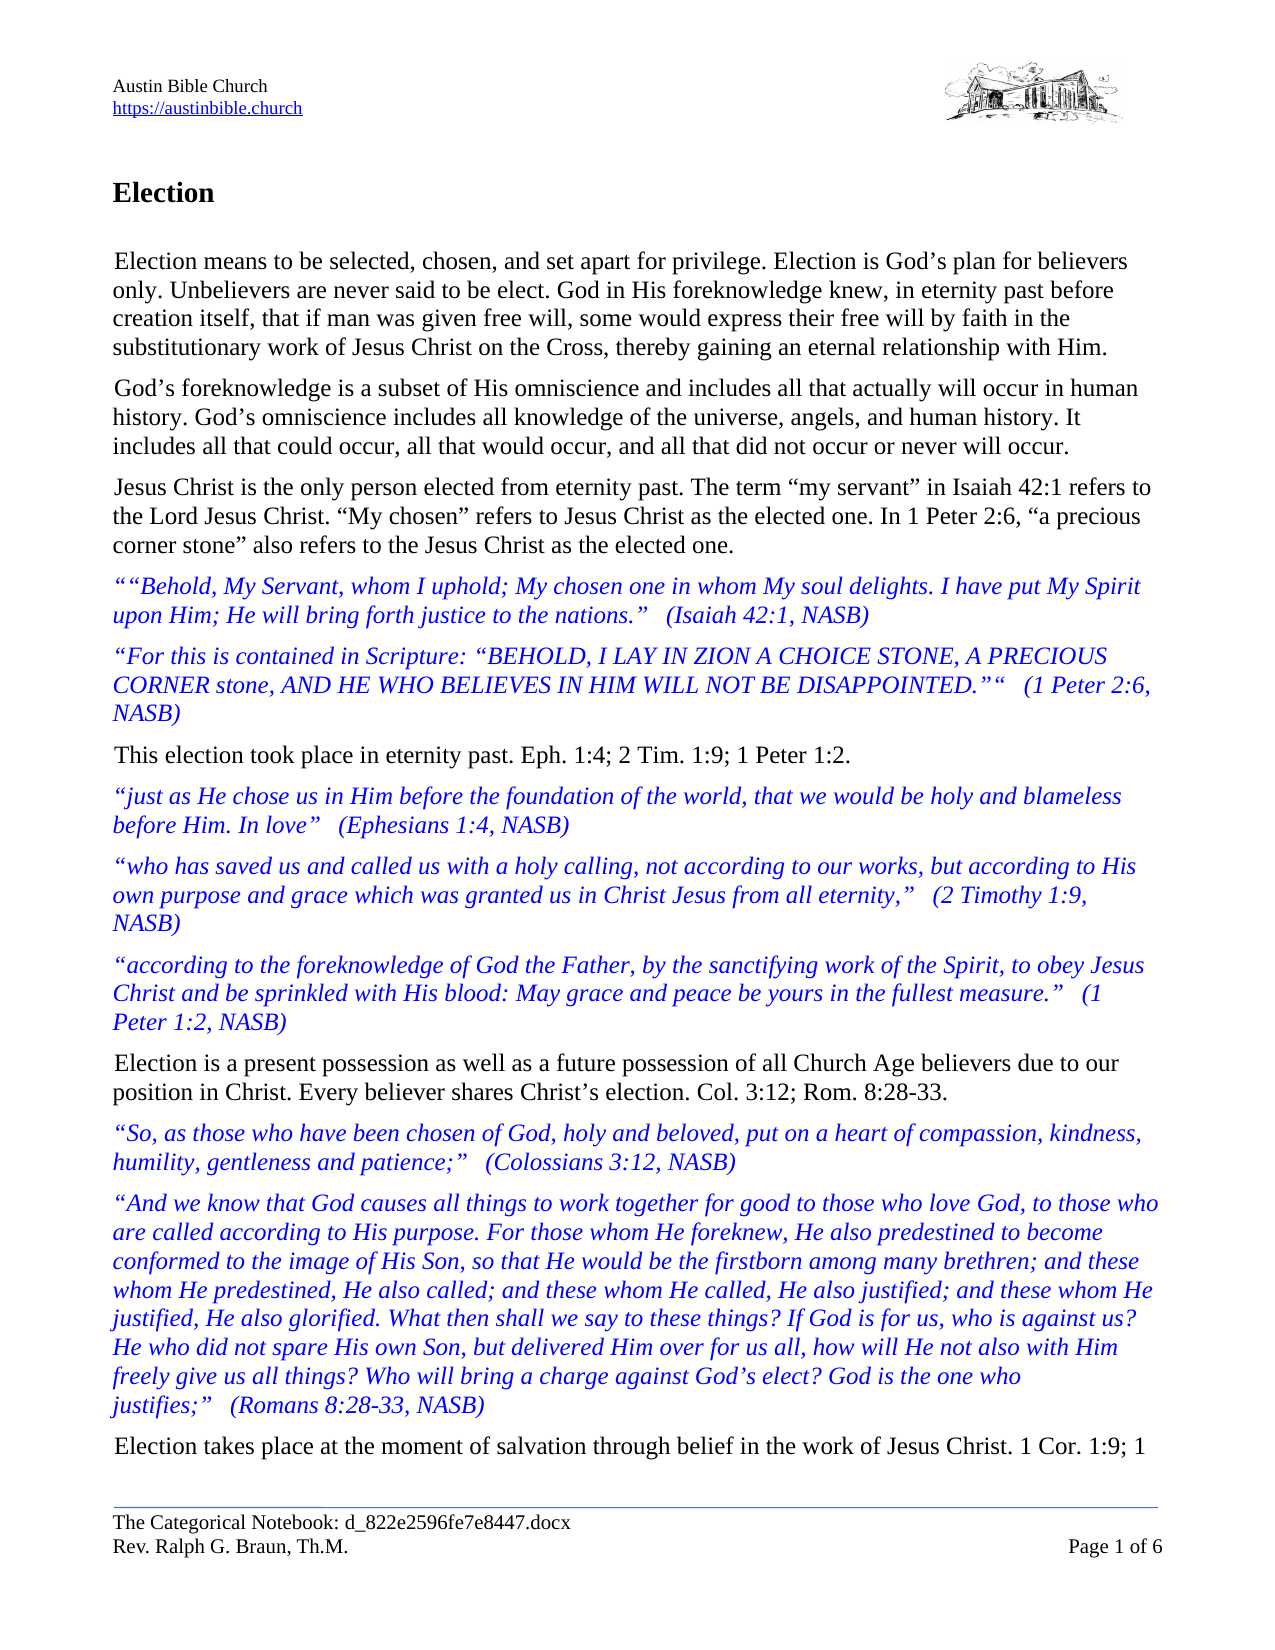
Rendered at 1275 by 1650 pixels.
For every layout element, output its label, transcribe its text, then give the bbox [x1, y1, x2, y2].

text “For this is contained in Scripture: “BEHOLD, I LAY IN ZION A CHOICE STONE, A PRECIOUS CORNER stone, AND HE WHO BELIEVES IN HIM WILL NOT BE DISAPPOINTED.”“ (1 Peter 2:6, NASB) [112, 641, 1162, 727]
text Jesus Christ is the only person elected from eternity past. The term “my servant” in Isaiah 42:1 refers to the Lord Jesus Christ. “My chosen” refers to Jesus Christ as the elected one. In 1 Peter 2:6, “a precious corner stone” also refers to the Jesus Christ as the elected one. [112, 472, 1162, 558]
subtitle Election [112, 175, 1162, 208]
text This election took place in eternity past. Eph. 1:4; 2 Tim. 1:9; 1 Peter 1:2. [112, 740, 1162, 768]
text “who has saved us and called us with a holy calling, not according to our works, but according to His own purpose and grace which was granted us in Christ Jesus from all eternity,” (2 Timothy 1:9, NASB) [112, 851, 1162, 937]
text “according to the foreknowledge of God the Father, by the sanctifying work of the Spirit, to obey Jesus Christ and be sprinkled with His blood: May grace and peace be yours in the fullest measure.” (1 Peter 1:2, NASB) [112, 950, 1162, 1036]
text God’s foreknowledge is a subset of His omniscience and includes all that actually will occur in human history. God’s omniscience includes all knowledge of the universe, angels, and human history. It includes all that could occur, all that would occur, and all that did not occur or never will occur. [112, 373, 1162, 460]
text “So, as those who have been chosen of God, holy and beloved, put on a heart of compassion, kindness, humility, gentleness and patience;” (Colossians 3:12, NASB) [112, 1118, 1162, 1176]
text “And we know that God causes all things to work together for good to those who love God, to those who are called according to His purpose. For those whom He foreknew, He also predestined to become conformed to the image of His Son, so that He would be the firstborn among many brethren; and these whom He predestined, He also called; and these whom He called, He also justified; and these whom He justified, He also glorified. What then shall we say to these things? If God is for us, who is against us? He who did not spare His own Son, but delivered Him over for us all, how will He not also with Him freely give us all things? Who will bring a charge against God’s elect? God is the one who justifies;” (Romans 8:28-33, NASB) [112, 1188, 1162, 1418]
picture [944, 58, 1124, 125]
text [112, 1431, 1162, 1460]
text Election means to be selected, chosen, and set apart for privilege. Election is God’s plan for believers only. Unbelievers are never said to be elect. God in His foreknowledge knew, in eternity past before creation itself, that if man was given free will, some would express their free will by faith in the substitutionary work of Jesus Christ on the Cross, thereby gaining an eternal relationship with Him. [112, 246, 1162, 361]
text ““Behold, My Servant, whom I uphold; My chosen one in whom My soul delights. I have put My Spirit upon Him; He will bring forth justice to the nations.” (Isaiah 42:1, NASB) [112, 571, 1162, 628]
text Election is a present possession as well as a future possession of all Church Age believers due to our position in Christ. Every believer shares Christ’s election. Col. 3:12; Rom. 8:28-33. [112, 1048, 1162, 1106]
text “just as He chose us in Him before the foundation of the world, that we would be holy and blameless before Him. In love” (Ephesians 1:4, NASB) [112, 781, 1162, 838]
